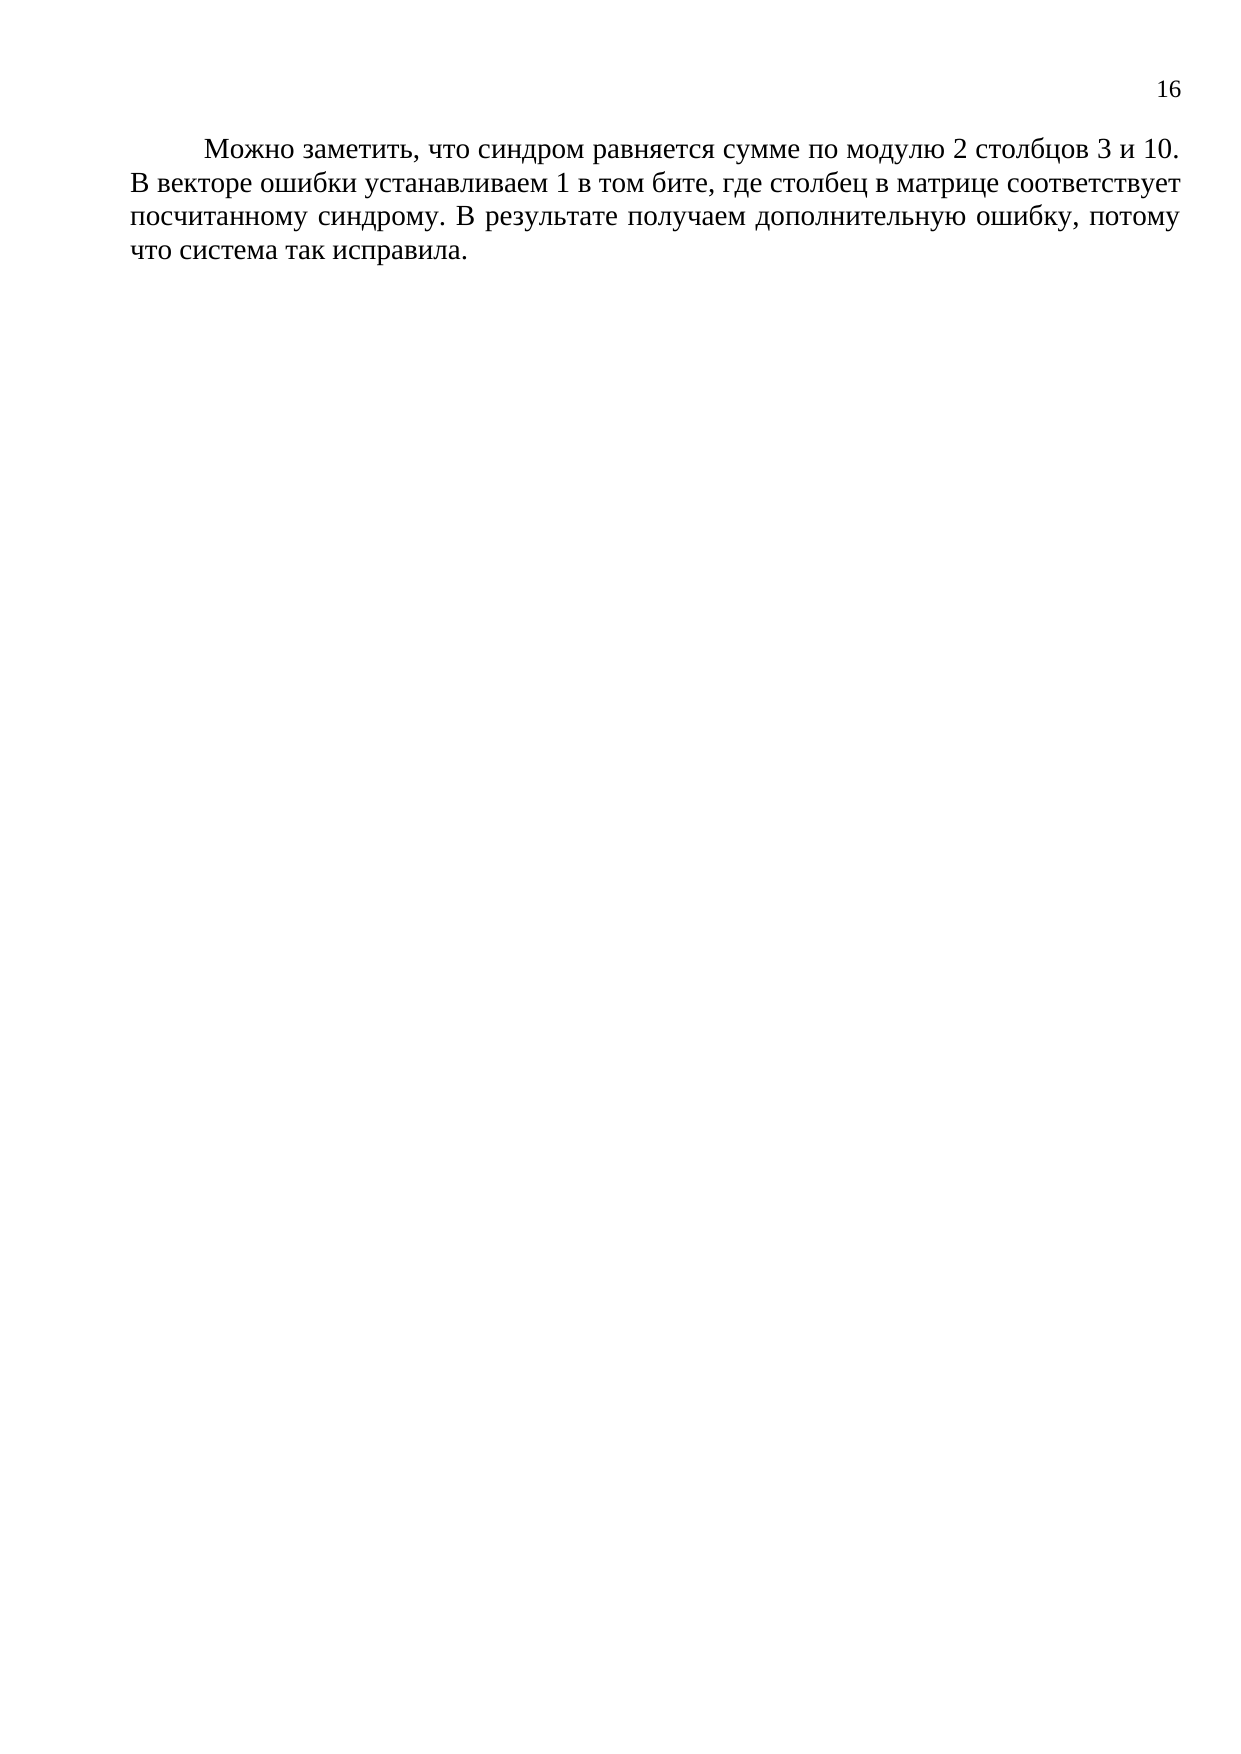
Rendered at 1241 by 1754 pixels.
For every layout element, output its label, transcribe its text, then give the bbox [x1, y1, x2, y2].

text Можно заметить, что синдром равняется сумме по модулю 2 столбцов 3 и 10. В векторе ошибки устанавливаем 1 в том бите, где столбец в матрице соответствует посчитанному синдрому. В результате получаем дополнительную ошибку, потому что система так исправила. [130, 131, 1181, 266]
